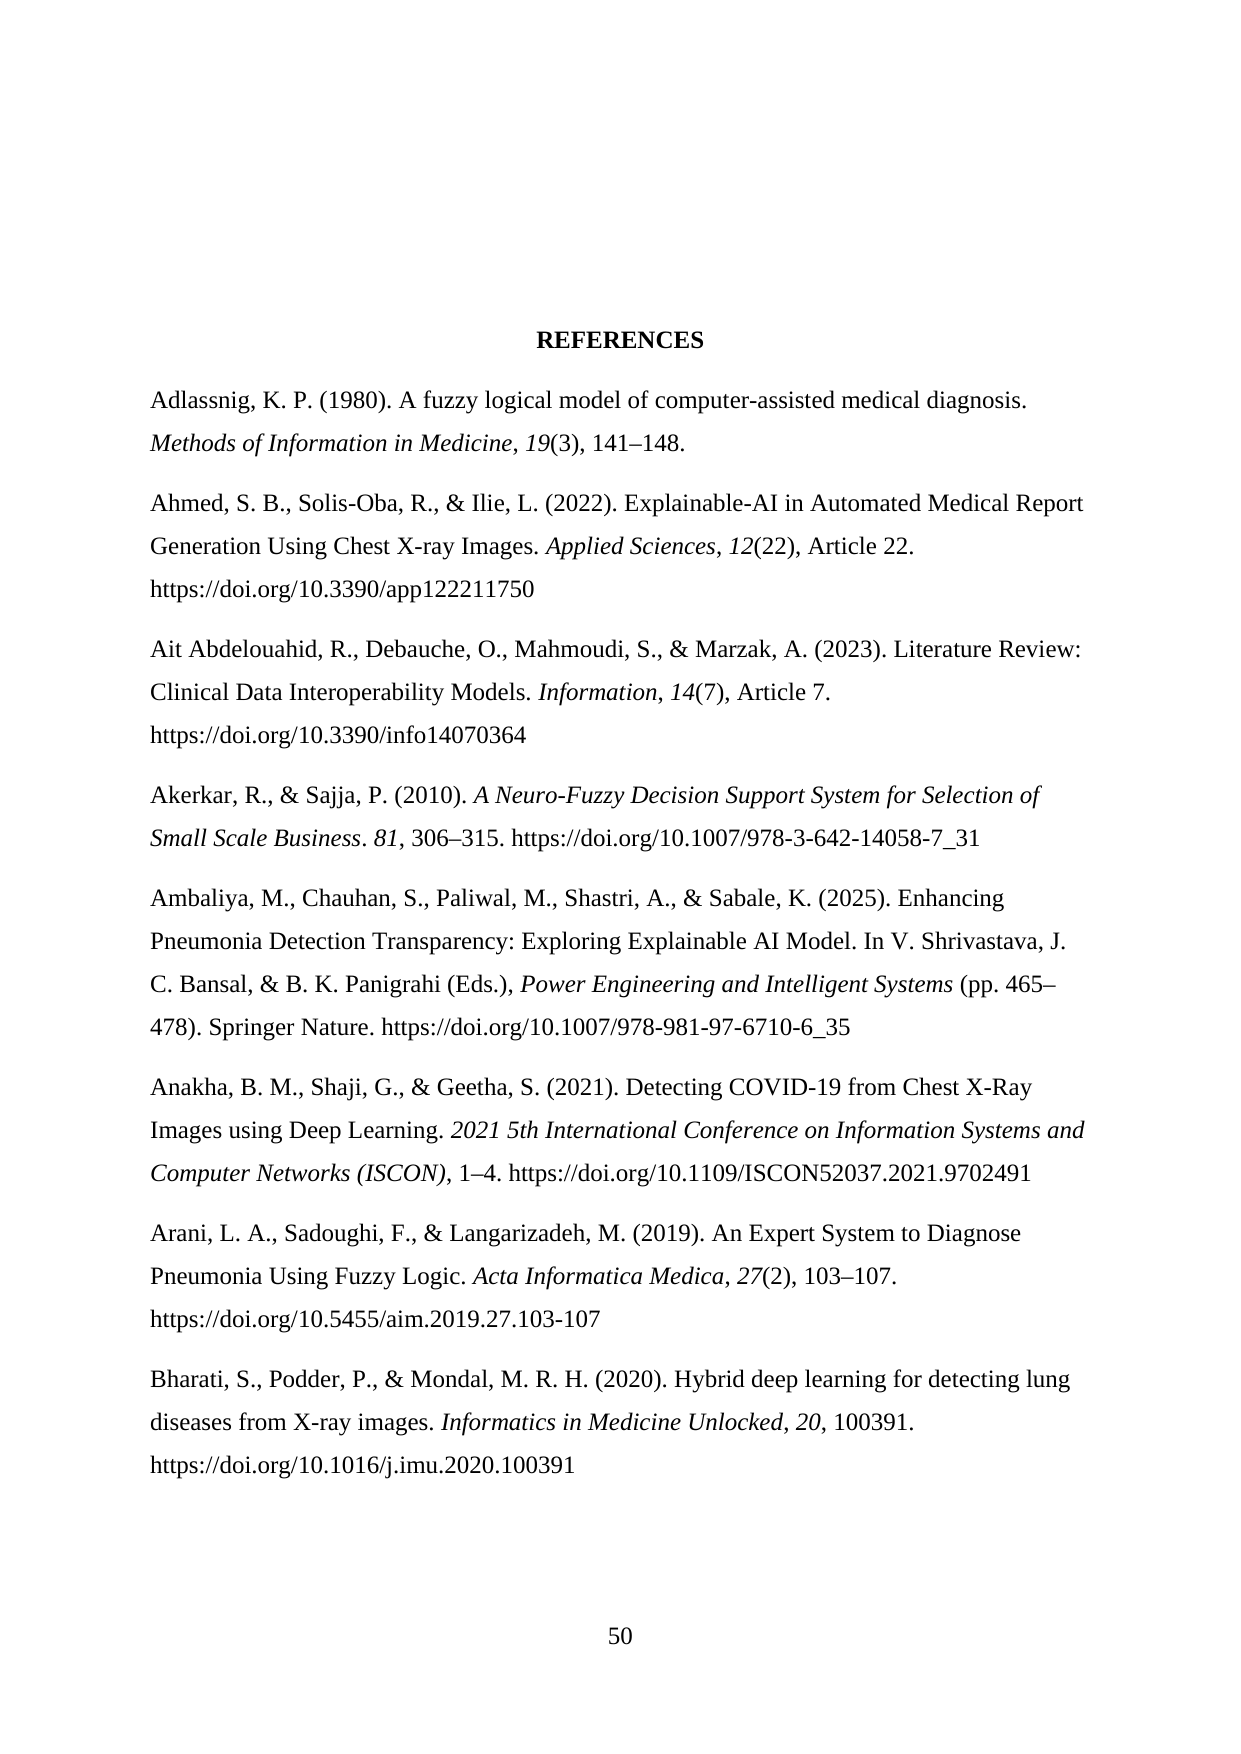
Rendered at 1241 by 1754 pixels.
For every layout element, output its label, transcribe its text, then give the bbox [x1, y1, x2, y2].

subtitle REFERENCES [150, 325, 1090, 354]
text Ait Abdelouahid, R., Debauche, O., Mahmoudi, S., & Marzak, A. (2023). Literature Review: Clinical Data Interoperability Models. Information, 14(7), Article 7. https://doi.org/10.3390/info14070364 [150, 634, 1090, 749]
text Akerkar, R., & Sajja, P. (2010). A Neuro-Fuzzy Decision Support System for Selection of Small Scale Business. 81, 306–315. https://doi.org/10.1007/978-3-642-14058-7_31 [150, 780, 1090, 852]
text Bharati, S., Podder, P., & Mondal, M. R. H. (2020). Hybrid deep learning for detecting lung diseases from X-ray images. Informatics in Medicine Unlocked, 20, 100391. https://doi.org/10.1016/j.imu.2020.100391 [150, 1364, 1090, 1479]
text Anakha, B. M., Shaji, G., & Geetha, S. (2021). Detecting COVID-19 from Chest X-Ray Images using Deep Learning. 2021 5th International Conference on Information Systems and Computer Networks (ISCON), 1–4. https://doi.org/10.1109/ISCON52037.2021.9702491 [150, 1072, 1090, 1187]
text Adlassnig, K. P. (1980). A fuzzy logical model of computer-assisted medical diagnosis. Methods of Information in Medicine, 19(3), 141–148. [150, 385, 1090, 457]
text Ahmed, S. B., Solis-Oba, R., & Ilie, L. (2022). Explainable-AI in Automated Medical Report Generation Using Chest X-ray Images. Applied Sciences, 12(22), Article 22. https://doi.org/10.3390/app122211750 [150, 488, 1090, 603]
text Ambaliya, M., Chauhan, S., Paliwal, M., Shastri, A., & Sabale, K. (2025). Enhancing Pneumonia Detection Transparency: Exploring Explainable AI Model. In V. Shrivastava, J. C. Bansal, & B. K. Panigrahi (Eds.), Power Engineering and Intelligent Systems (pp. 465–478). Springer Nature. https://doi.org/10.1007/978-981-97-6710-6_35 [150, 883, 1090, 1041]
text Arani, L. A., Sadoughi, F., & Langarizadeh, M. (2019). An Expert System to Diagnose Pneumonia Using Fuzzy Logic. Acta Informatica Medica, 27(2), 103–107. https://doi.org/10.5455/aim.2019.27.103-107 [150, 1218, 1090, 1333]
